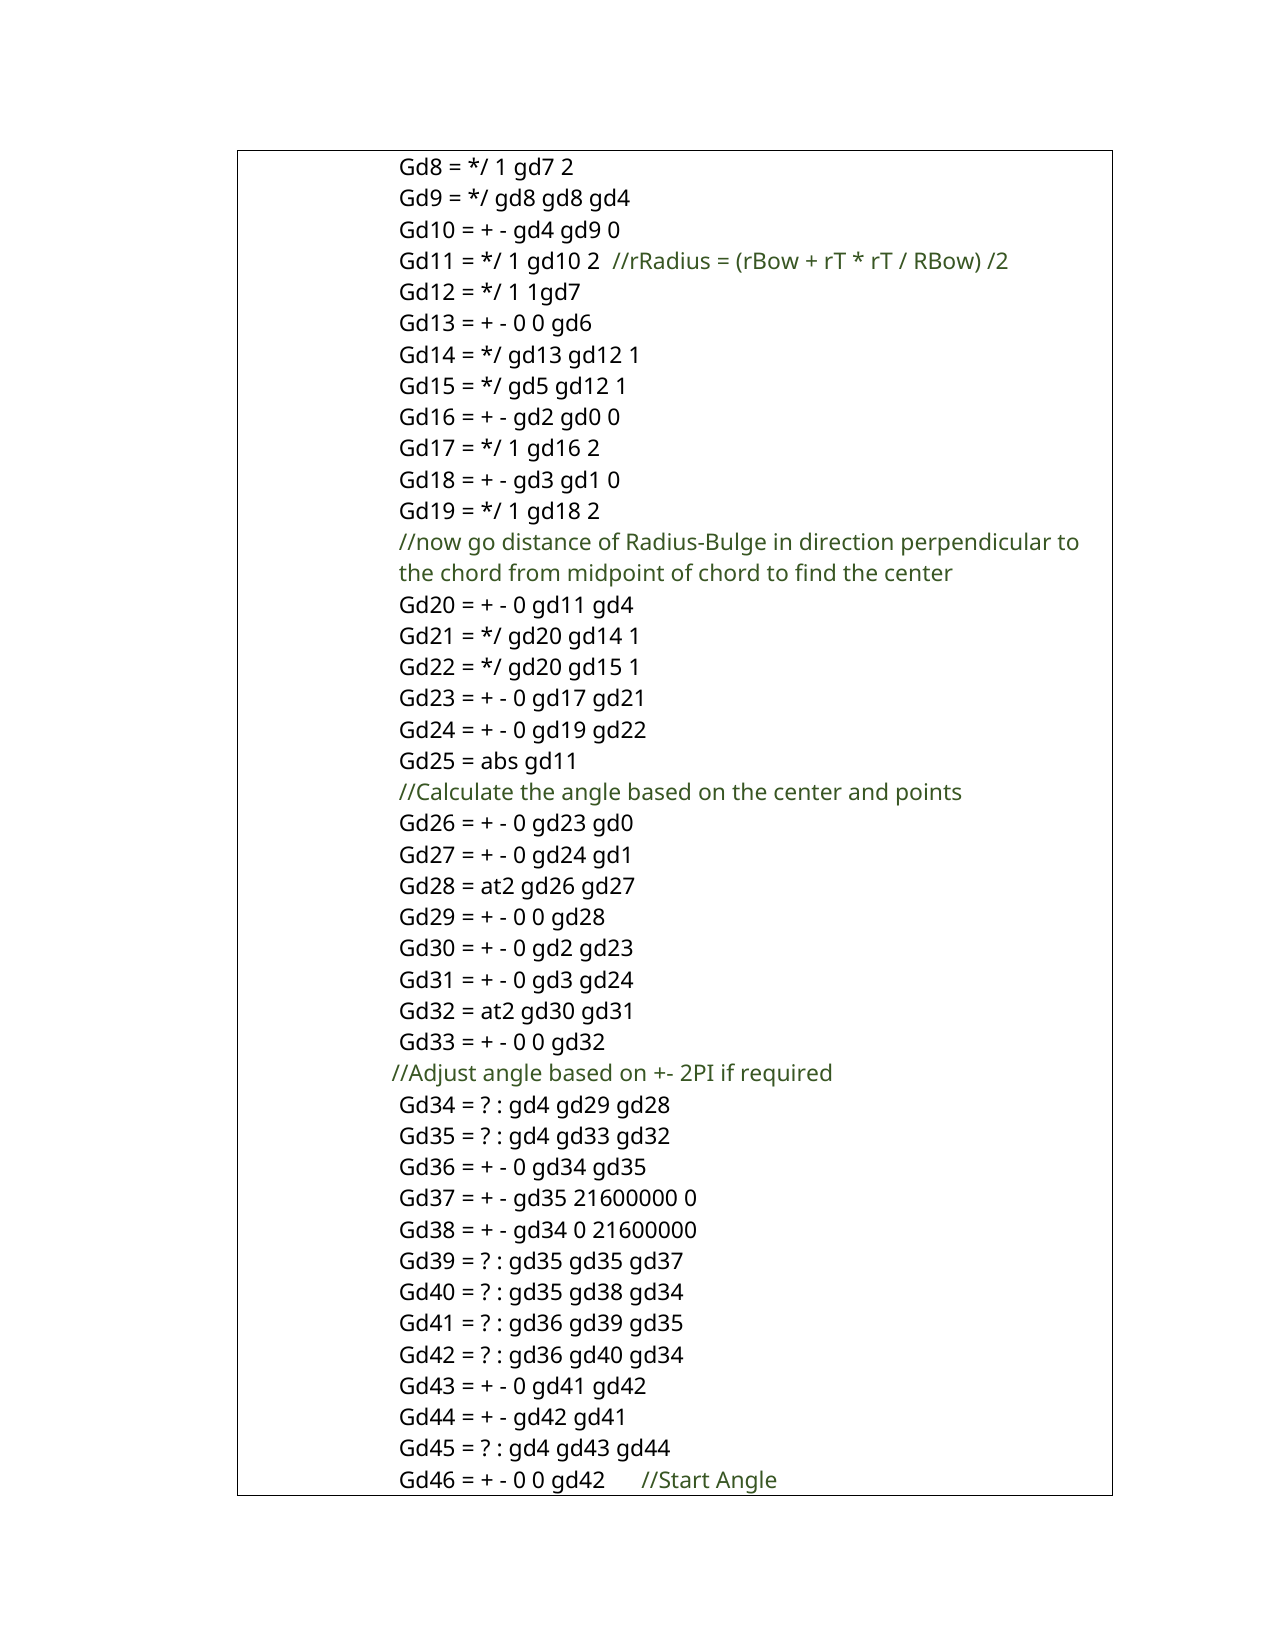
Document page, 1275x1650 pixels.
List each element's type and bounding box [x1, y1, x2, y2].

table_header [238, 151, 1112, 1495]
